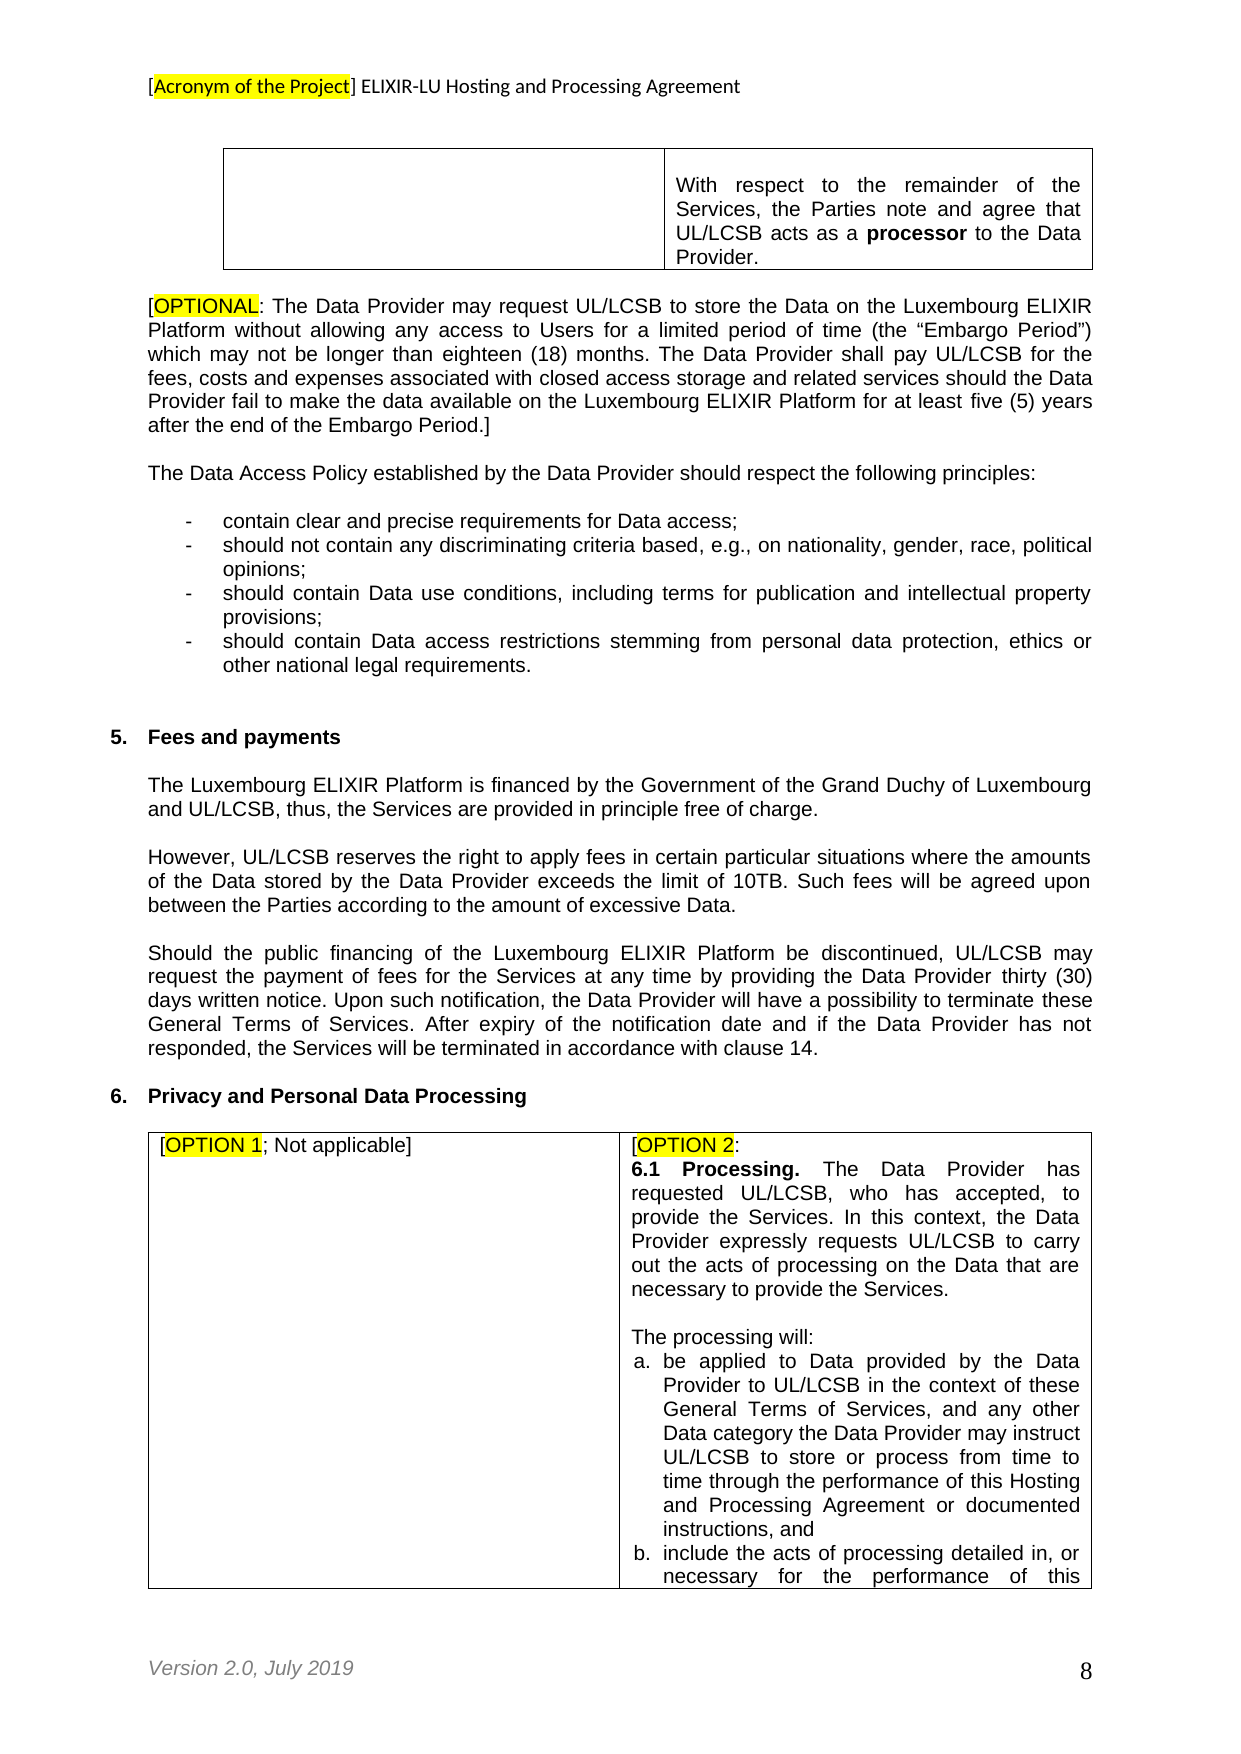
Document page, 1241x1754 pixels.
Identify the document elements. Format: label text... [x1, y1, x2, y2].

list Fees and payments [110, 725, 1093, 749]
list contain clear and precise requirements for Data access; [185, 509, 1093, 533]
text Should the public financing of the Luxembourg ELIXIR Platform be discontinued, UL/LCSB may request the payment of fees for the Services at any time by providing the Data Provider thirty (30) days written notice. Upon such notification, the Data Provider will have a possibility to terminate these General Terms of Services. After expiry of the notification date and if the Data Provider has not responded, the Services will be terminated in accordance with clause 14. [148, 940, 1093, 1060]
list should not contain any discriminating criteria based, e.g., on nationality, gender, race, political opinions; [185, 533, 1093, 581]
text The Luxembourg ELIXIR Platform is financed by the Government of the Grand Duchy of Luxembourg and UL/LCSB, thus, the Services are provided in principle free of charge. [148, 773, 1093, 821]
text [OPTIONAL: The Data Provider may request UL/LCSB to store the Data on the Luxembourg ELIXIR Platform without allowing any access to Users for a limited period of time (the “Embargo Period”) which may not be longer than eighteen (18) months. The Data Provider shall pay UL/LCSB for the fees, costs and expenses associated with closed access storage and related services should the Data Provider fail to make the data available on the Luxembourg ELIXIR Platform for at least five (5) years after the end of the Embargo Period.] [148, 293, 1093, 437]
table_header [620, 1133, 1091, 1588]
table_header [224, 149, 664, 268]
list should contain Data access restrictions stemming from personal data protection, ethics or other national legal requirements. [185, 629, 1093, 677]
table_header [149, 1133, 619, 1588]
text The Data Access Policy established by the Data Provider should respect the following principles: [148, 461, 1093, 485]
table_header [665, 149, 1092, 268]
list Privacy and Personal Data Processing [110, 1084, 1093, 1108]
text However, UL/LCSB reserves the right to apply fees in certain particular situations where the amounts of the Data stored by the Data Provider exceeds the limit of 10TB. Such fees will be agreed upon between the Parties according to the amount of excessive Data. [148, 844, 1093, 916]
list should contain Data use conditions, including terms for publication and intellectual property provisions; [185, 581, 1093, 629]
